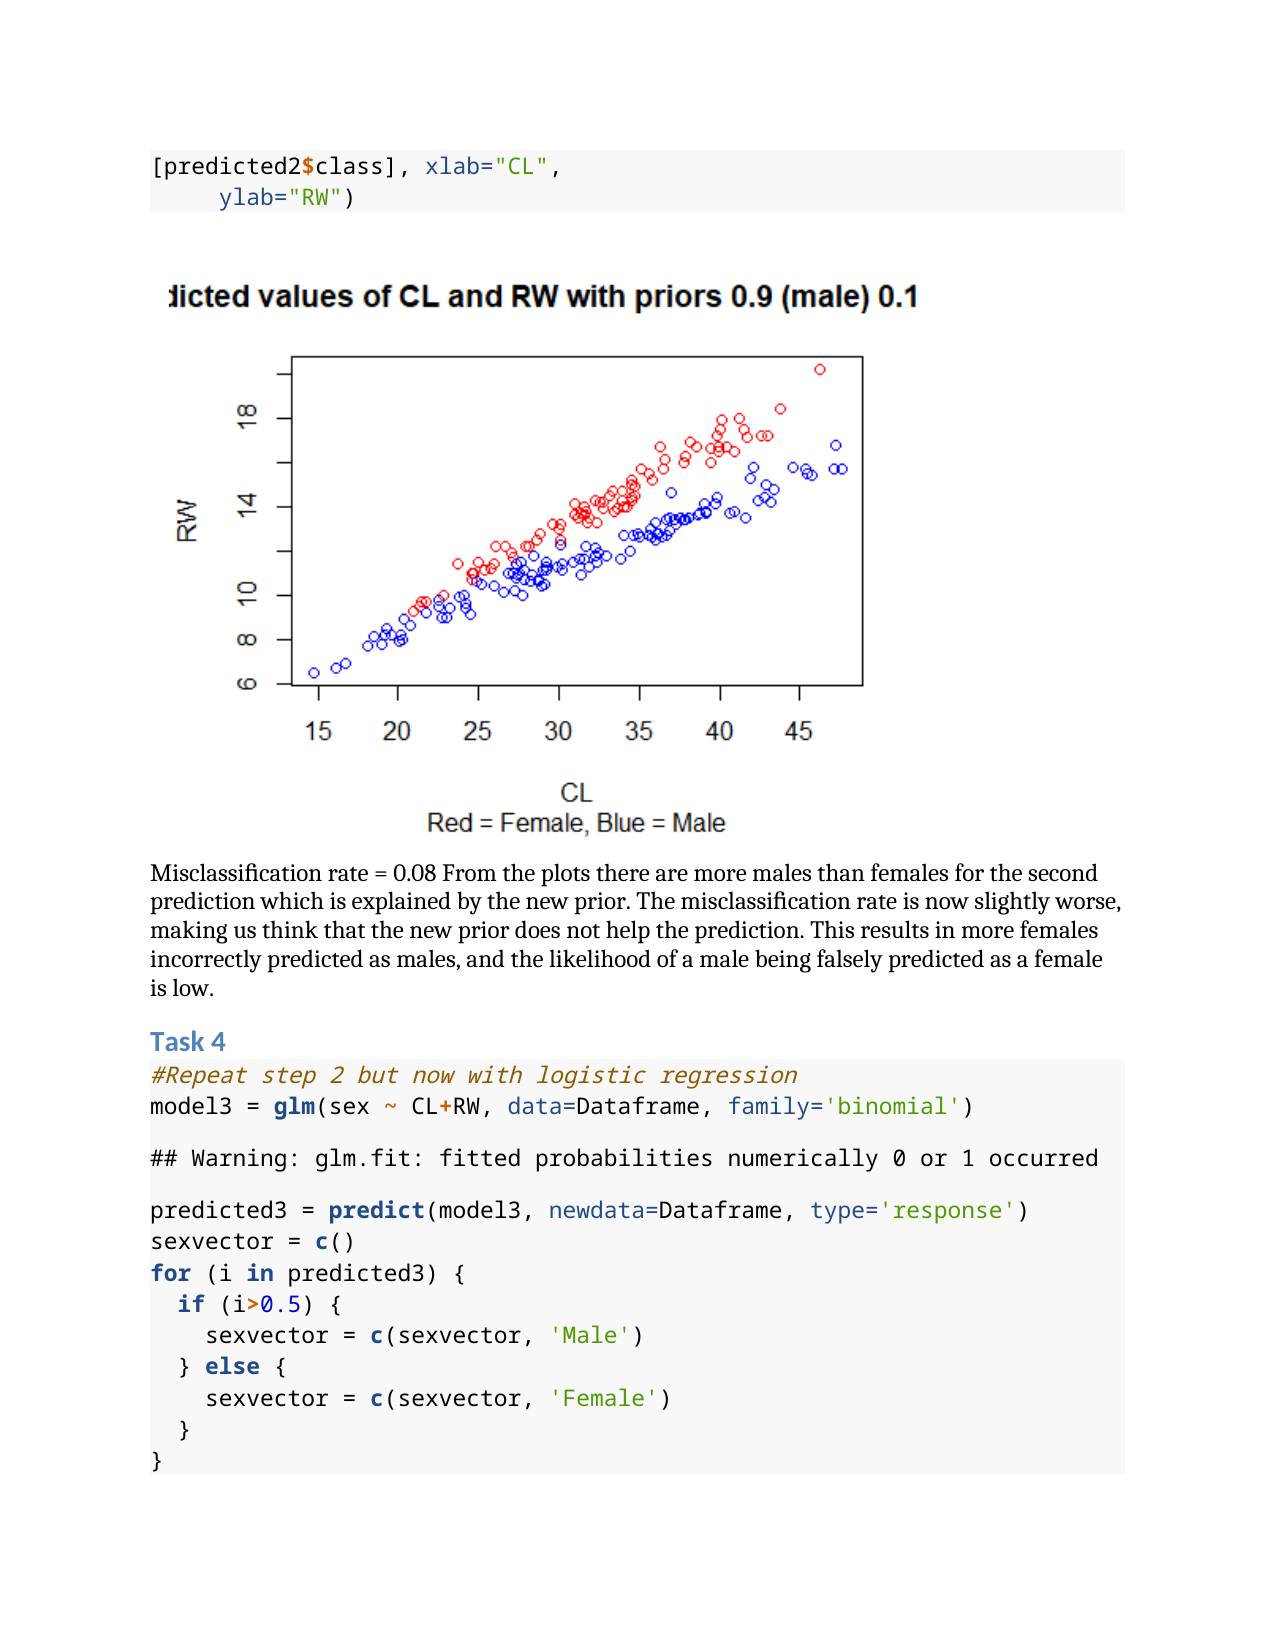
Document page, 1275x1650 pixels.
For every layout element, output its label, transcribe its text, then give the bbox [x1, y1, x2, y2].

picture [168, 233, 927, 840]
subtitle Task 4 [150, 1023, 1125, 1059]
text Misclassiﬁcation rate = 0.08 From the plots there are more males than females for the second prediction which is explained by the new prior. The misclassiﬁcation rate is now slightly worse, making us think that the new prior does not help the prediction. This results in more females incorrectly predicted as males, and the likelihood of a male being falsely predicted as a female is low. [150, 858, 1125, 1002]
text ## Warning: glm.fit: fitted probabilities numerically 0 or 1 occurred [150, 1142, 1125, 1173]
text #Repeat step 2 but now with logistic regression model3 = glm(sex ~ CL+RW, data=Dataframe, family='binomial') [796, 1059, 1125, 1121]
